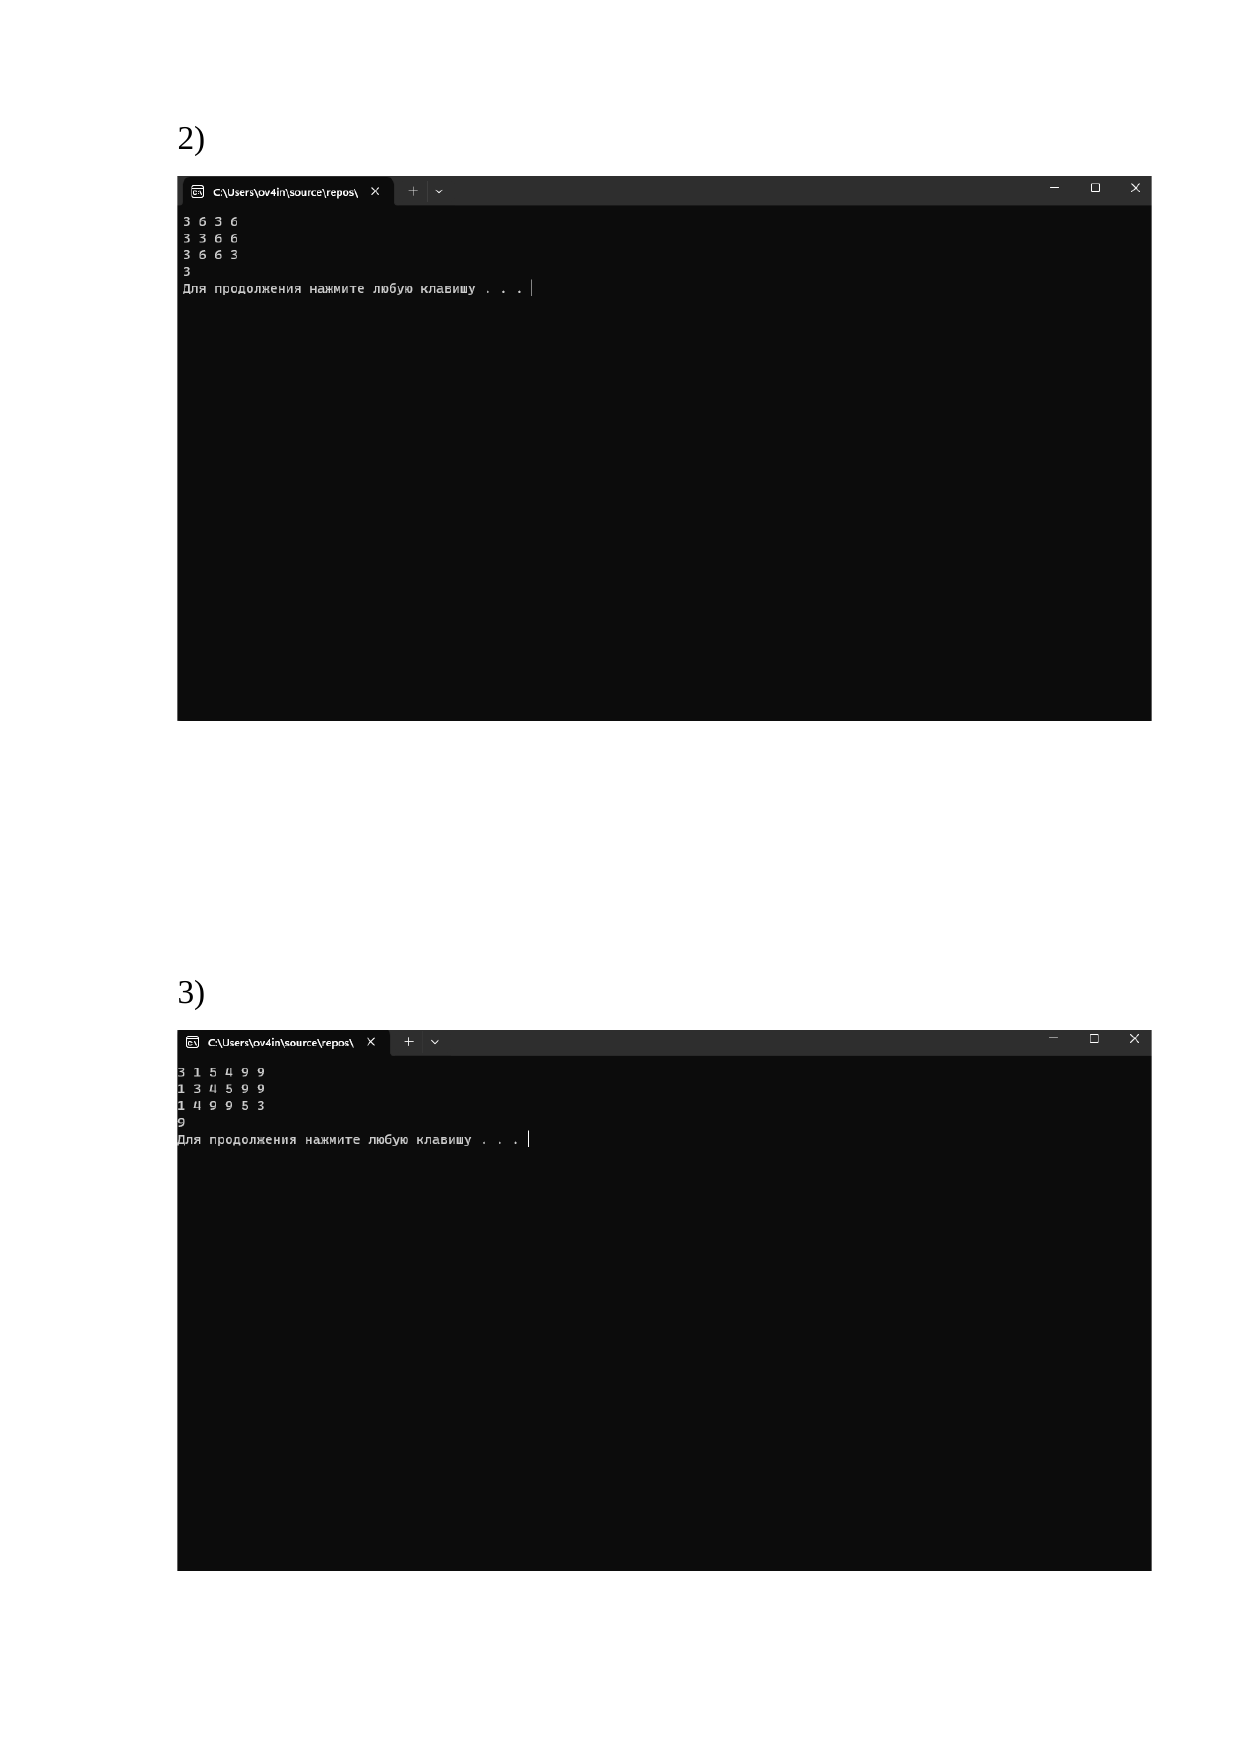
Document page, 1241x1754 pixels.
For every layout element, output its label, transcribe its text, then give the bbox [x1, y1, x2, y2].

text 3) [177, 972, 1152, 1010]
text 2) [177, 118, 1152, 156]
picture [177, 176, 1152, 721]
picture [177, 1030, 1152, 1571]
